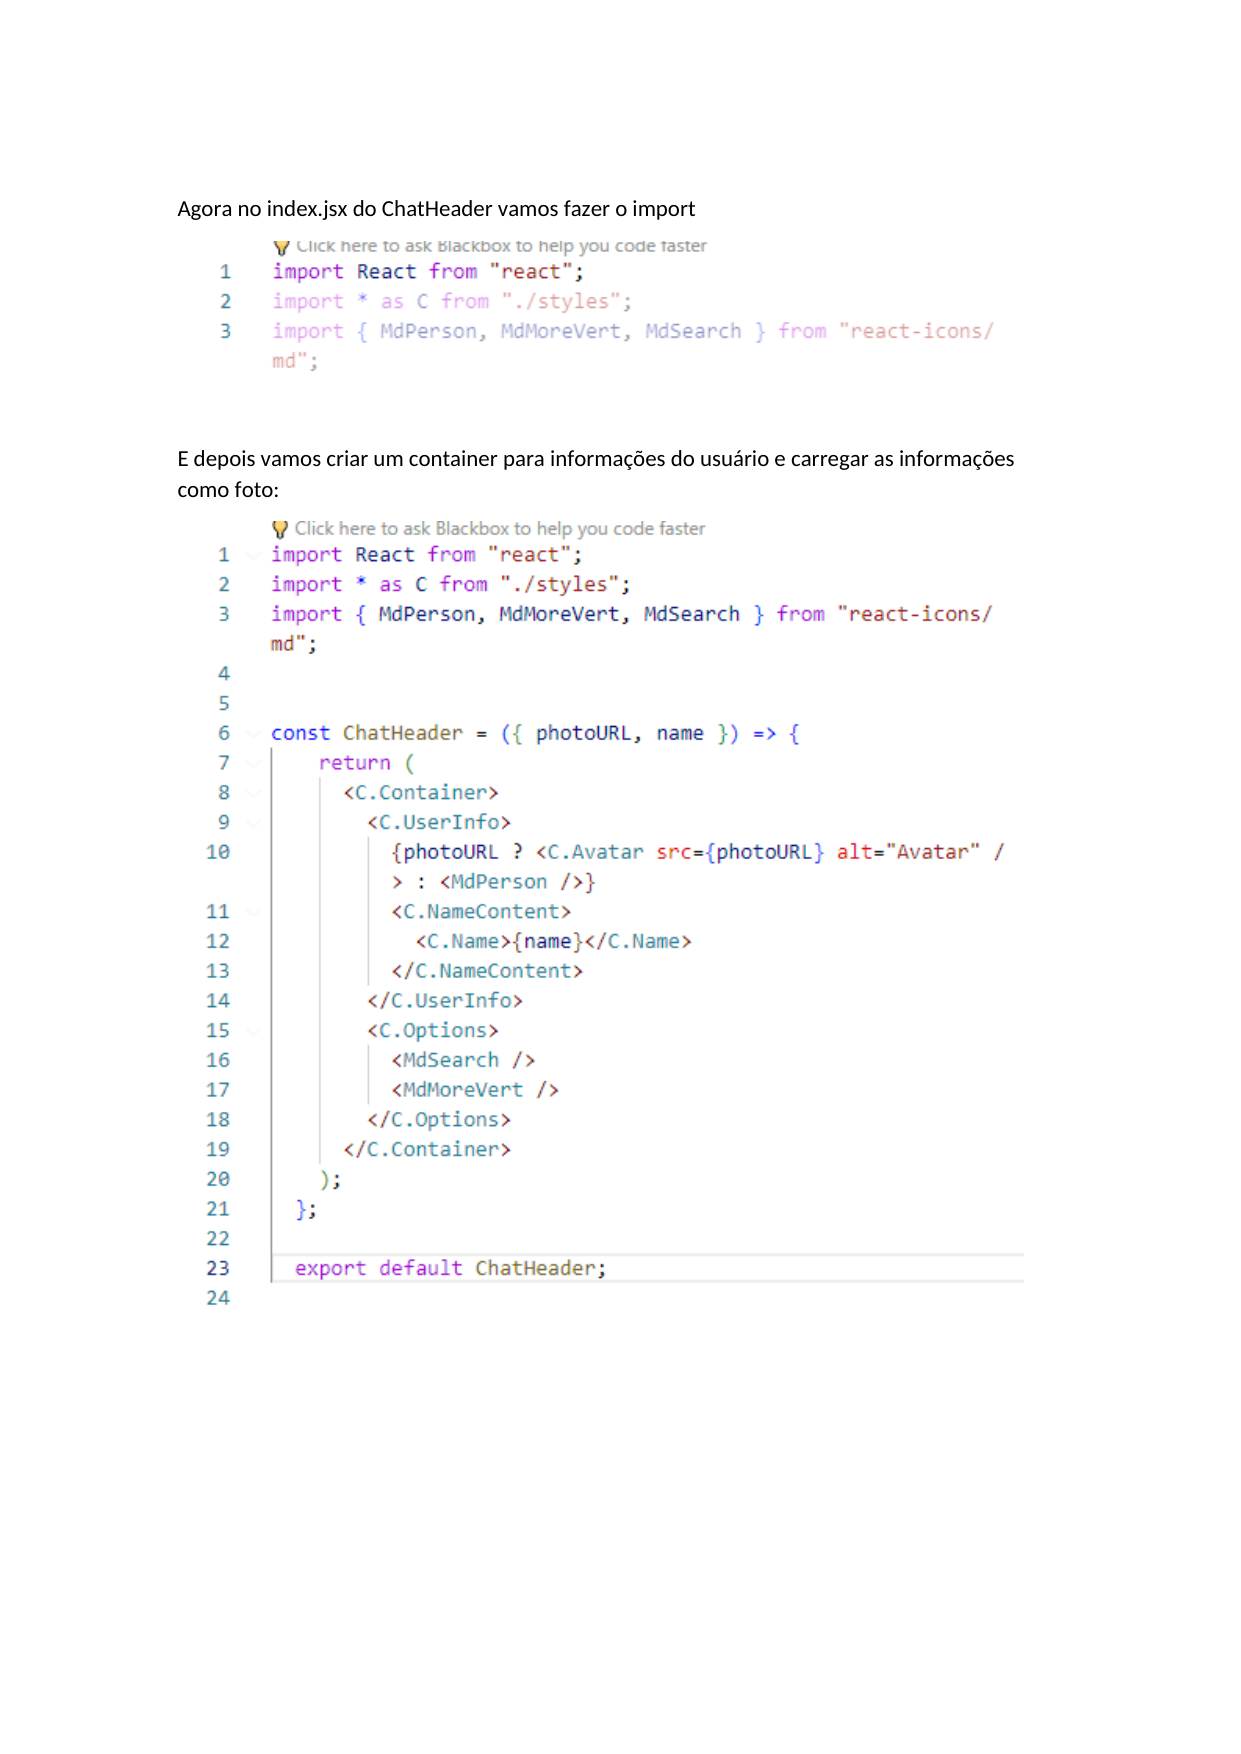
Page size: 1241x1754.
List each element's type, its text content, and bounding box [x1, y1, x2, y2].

picture [177, 521, 1025, 1352]
text E depois vamos criar um container para informações do usuário e carregar as informações como foto: [177, 444, 1063, 503]
picture [177, 241, 1022, 379]
text Agora no index.jsx do ChatHeader vamos fazer o import [177, 194, 1063, 222]
